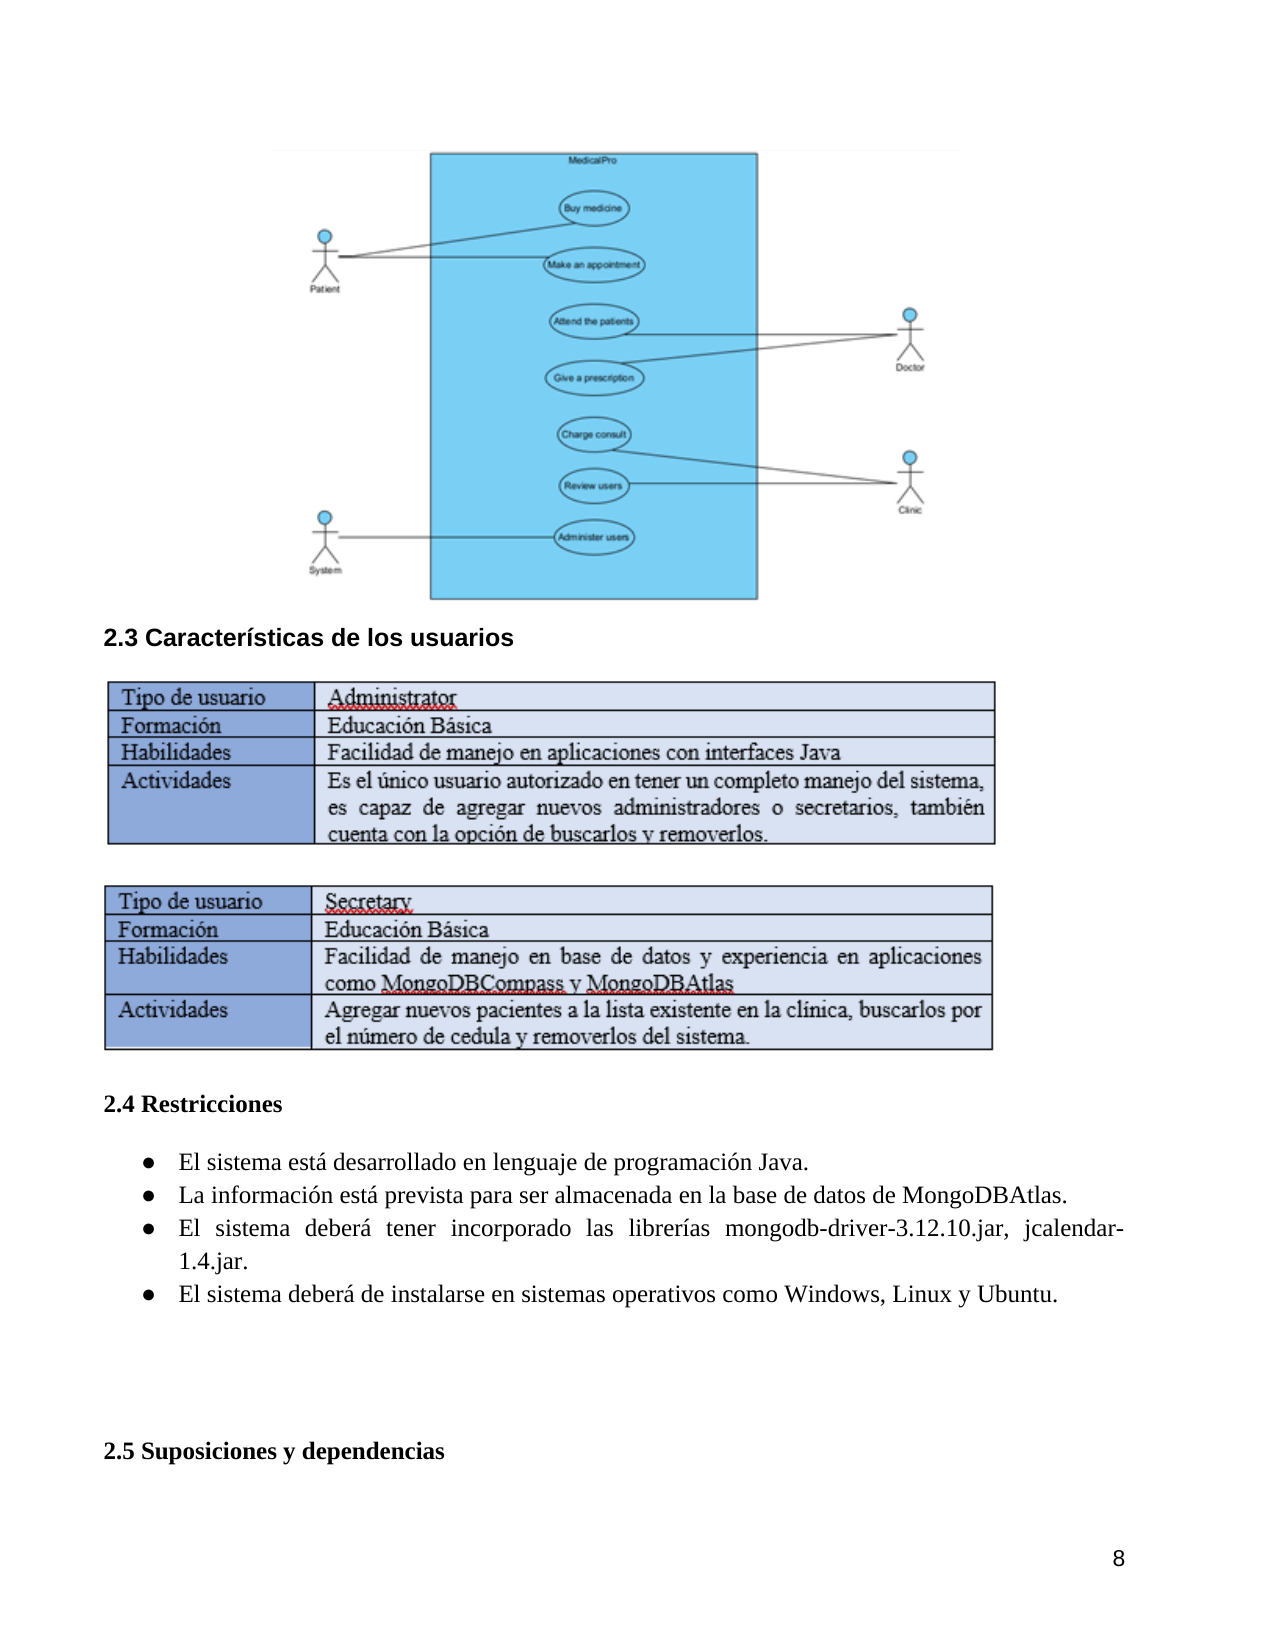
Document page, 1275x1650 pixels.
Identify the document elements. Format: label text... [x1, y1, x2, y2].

list El sistema deberá tener incorporado las librerías mongodb-driver-3.12.10.jar, jcalendar-1.4.jar. [141, 1213, 1125, 1274]
text 2.3 Características de los usuarios [103, 623, 1125, 651]
list El sistema está desarrollado en lenguaje de programación Java. [141, 1147, 1125, 1176]
text 2.4 Restricciones [103, 1089, 1125, 1117]
list La información está prevista para ser almacenada en la base de datos de MongoDBAtlas. [141, 1180, 1125, 1208]
list El sistema deberá de instalarse en sistemas operativos como Windows, Linux y Ubuntu. [141, 1279, 1125, 1308]
text 2.5 Suposiciones y dependencias [103, 1436, 1125, 1465]
picture [103, 884, 998, 1052]
picture [269, 150, 959, 619]
picture [103, 680, 999, 848]
